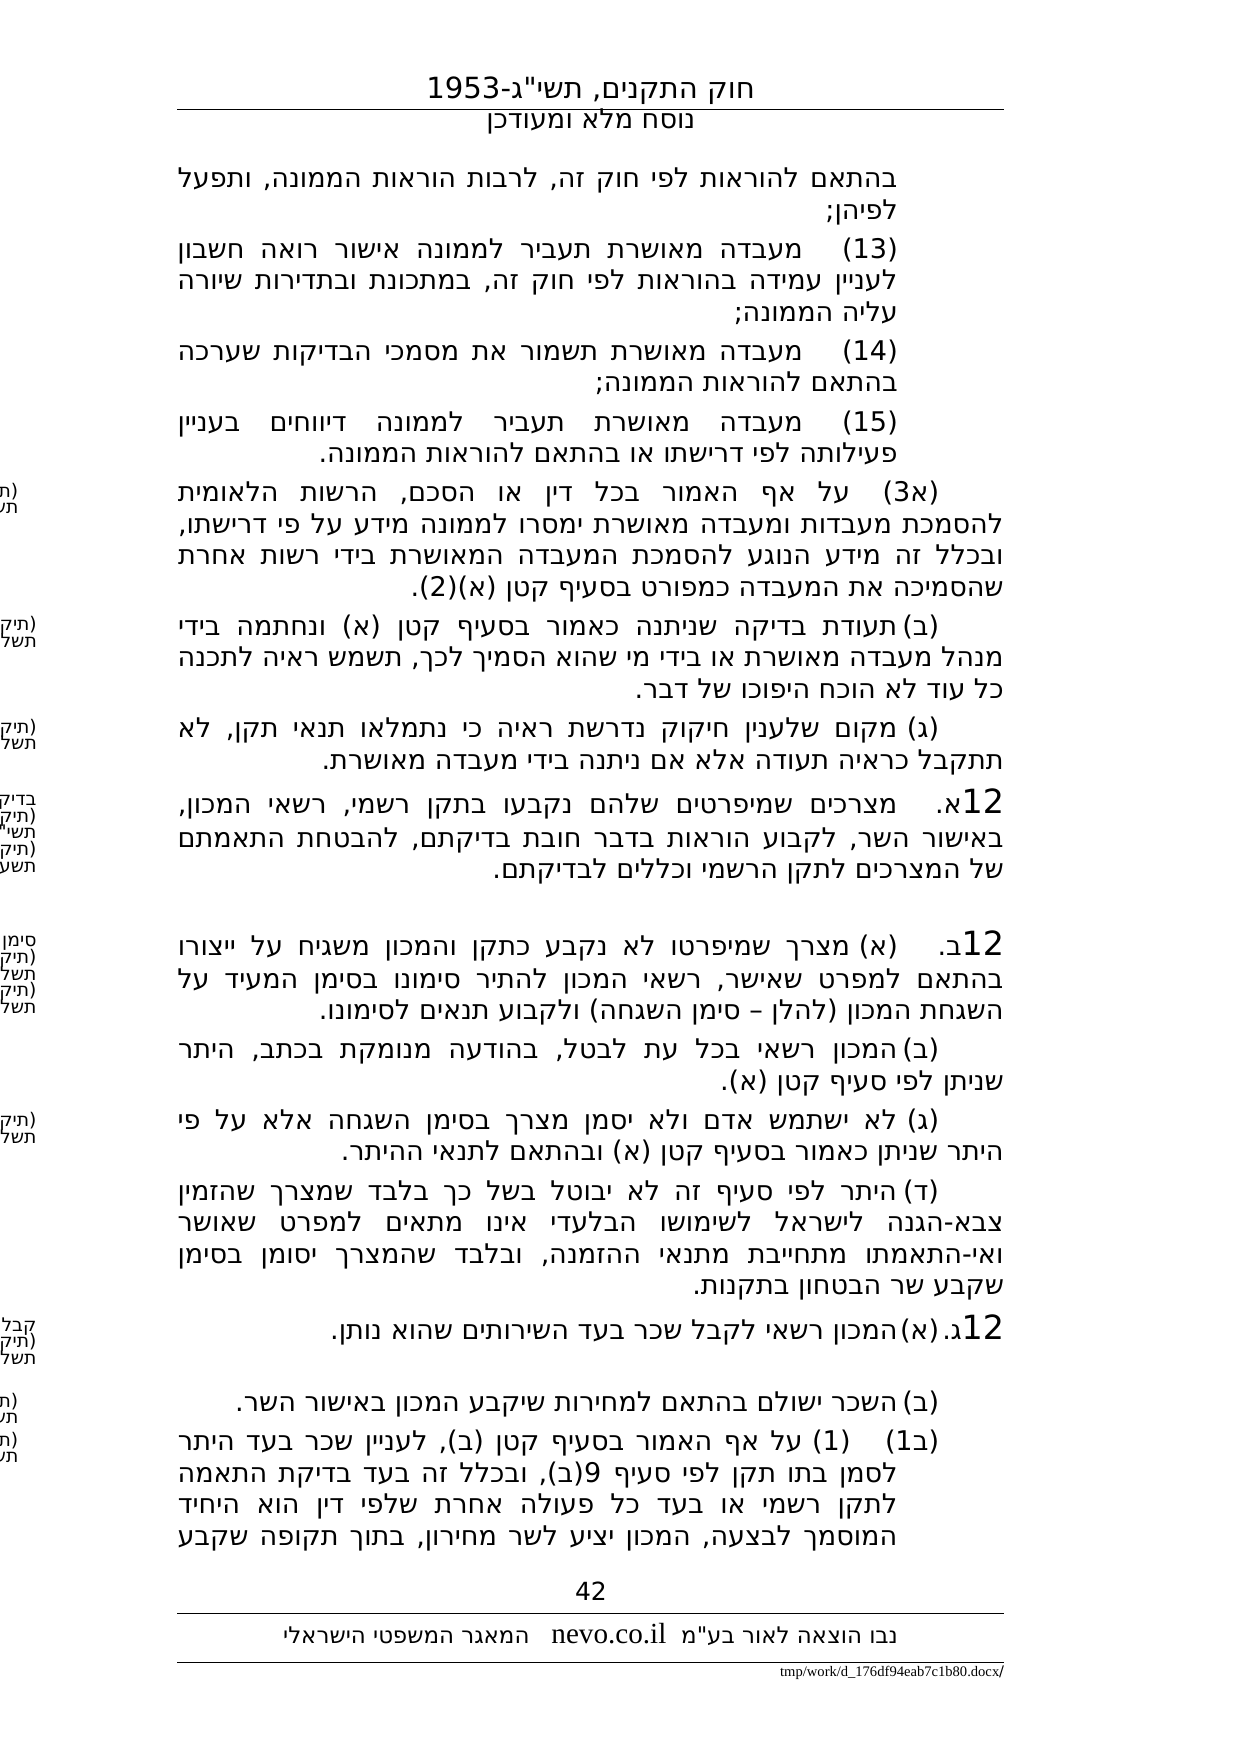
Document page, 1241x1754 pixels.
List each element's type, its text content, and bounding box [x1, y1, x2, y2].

text (ב) השכר ישולם בהתאם למחירות שיקבע המכון באישור השר. [177, 1386, 1004, 1418]
text (ב) המכון רשאי בכל עת לבטל, בהודעה מנומקת בכתב, היתר שניתן לפי סעיף קטן (א). [177, 1033, 1004, 1097]
text (ג) לא ישתמש אדם ולא יסמן מצרך בסימן השגחה אלא על פי היתר שניתן כאמור בסעיף קטן (א) ובהתאם לתנאי ההיתר. [177, 1104, 1004, 1167]
text 12ג. (א) המכון רשאי לקבל שכר בעד השירותים שהוא נותן. [177, 1308, 1004, 1347]
text (13) מעבדה מאושרת תעביר לממונה אישור רואה חשבון לעניין עמידה בהוראות לפי חוק זה, במתכונת ובתדירות שיורה עליה הממונה; [177, 233, 898, 328]
text (ד) היתר לפי סעיף זה לא יבוטל בשל כך בלבד שמצרך שהזמין צבא-הגנה לישראל לשימושו הבלעדי אינו מתאים למפרט שאושר ואי-התאמתו מתחייבת מתנאי ההזמנה, ובלבד שהמצרך יסומן בסימן שקבע שר הבטחון בתקנות. [177, 1175, 1004, 1301]
text (א3) על אף האמור בכל דין או הסכם, הרשות הלאומית להסמכת מעבדות ומעבדה מאושרת ימסרו לממונה מידע על פי דרישתו, ובכלל זה מידע הנוגע להסמכת המעבדה המאושרת בידי רשות אחרת שהסמיכה את המעבדה כמפורט בסעיף קטן (א)(2). [177, 476, 1004, 603]
text 12א. מצרכים שמיפרטים שלהם נקבעו בתקן רשמי, רשאי המכון, באישור השר, לקבוע הוראות בדבר חובת בדיקתם, להבטחת התאמתם של המצרכים לתקן הרשמי וכללים לבדיקתם. [177, 783, 1004, 885]
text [177, 1426, 1004, 1552]
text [177, 162, 898, 226]
text (ג) מקום שלענין חיקוק נדרשת ראיה כי נתמלאו תנאי תקן, לא תתקבל כראיה תעודה אלא אם ניתנה בידי מעבדה מאושרת. [177, 712, 1004, 776]
text (15) מעבדה מאושרת תעביר לממונה דיווחים בעניין פעילותה לפי דרישתו או בהתאם להוראות הממונה. [177, 406, 898, 469]
text 12ב. (א) מצרך שמיפרטו לא נקבע כתקן והמכון משגיח על ייצורו בהתאם למפרט שאישר, רשאי המכון להתיר סימונו בסימן המעיד על השגחת המכון (להלן – סימן השגחה) ולקבוע תנאים לסימונו. [177, 924, 1004, 1026]
text (14) מעבדה מאושרת תשמור את מסמכי הבדיקות שערכה בהתאם להוראות הממונה; [177, 335, 898, 398]
text (ב) תעודת בדיקה שניתנה כאמור בסעיף קטן (א) ונחתמה בידי מנהל מעבדה מאושרת או בידי מי שהוא הסמיך לכך, תשמש ראיה לתכנה כל עוד לא הוכח היפוכו של דבר. [177, 610, 1004, 705]
